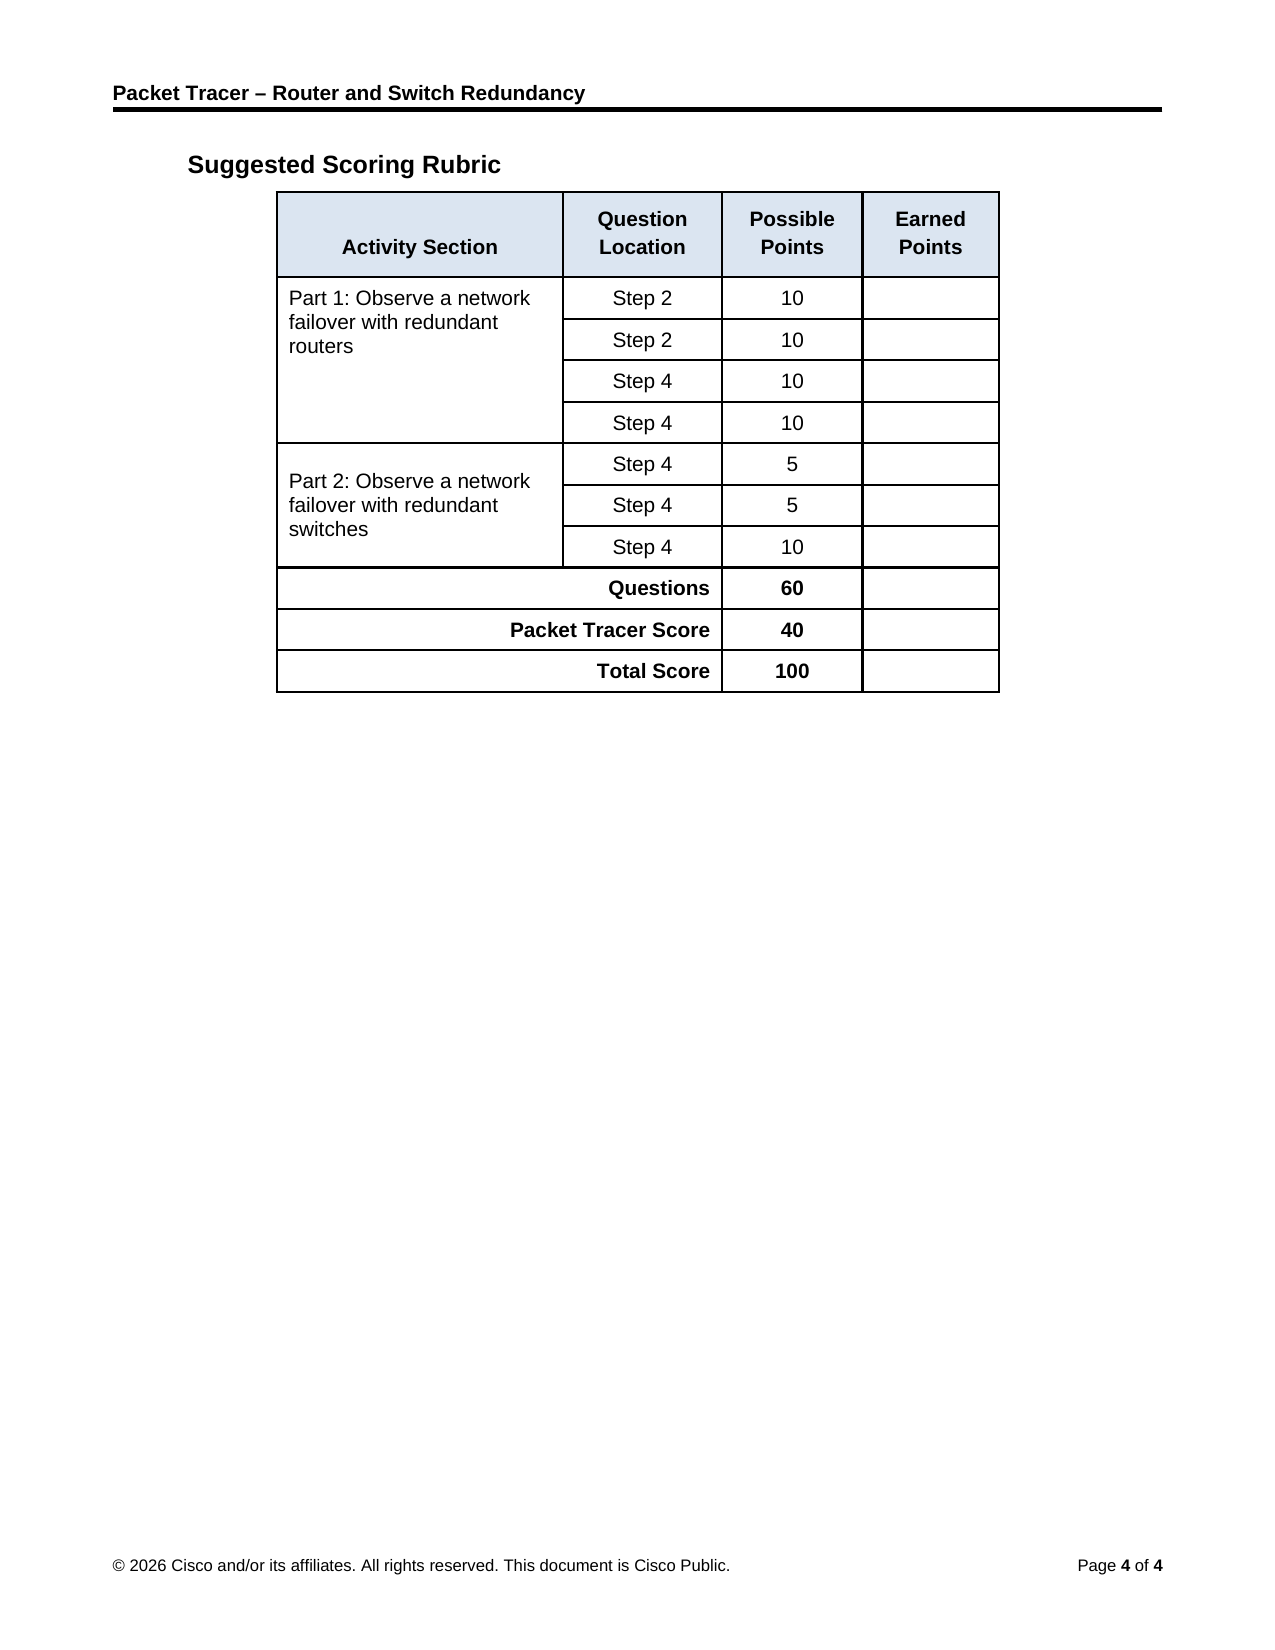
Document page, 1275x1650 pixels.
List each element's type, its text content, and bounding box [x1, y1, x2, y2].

table_cell Step 4 [564, 361, 721, 401]
table_cell [864, 651, 998, 691]
table_cell [864, 278, 998, 318]
table_cell Step 4 [564, 403, 721, 442]
table_header Earned Points [864, 193, 998, 276]
table_cell Part 2: Observe a network failover with redundant switches [278, 444, 562, 566]
table_cell 10 [723, 527, 861, 566]
table_cell Step 4 [564, 486, 721, 525]
table_cell 10 [723, 278, 861, 318]
table_cell [864, 486, 998, 525]
table_cell Total Score [278, 651, 721, 691]
table_cell Packet Tracer Score [278, 610, 721, 649]
table_cell Step 2 [564, 278, 721, 318]
table_cell 10 [723, 320, 861, 359]
table_cell Part 1: Observe a network failover with redundant routers [278, 278, 562, 442]
table_cell 60 [723, 569, 861, 608]
table_cell 5 [723, 486, 861, 525]
table_cell 10 [723, 361, 861, 401]
table_cell Step 4 [564, 444, 721, 483]
table_cell Step 4 [564, 527, 721, 566]
table_cell [864, 610, 998, 649]
table_cell 10 [723, 403, 861, 442]
table_header Possible Points [723, 193, 861, 276]
table_cell 5 [723, 444, 861, 483]
table_header Activity Section [278, 193, 562, 276]
table_cell Step 2 [564, 320, 721, 359]
table_cell [864, 444, 998, 483]
table_cell [864, 569, 998, 608]
table_header Question Location [564, 193, 721, 276]
table_cell [864, 527, 998, 566]
table_cell [864, 361, 998, 401]
table_cell Questions [278, 569, 721, 608]
table_cell 100 [723, 651, 861, 691]
table_cell [864, 403, 998, 442]
table_cell [864, 320, 998, 359]
text Suggested Scoring Rubric [112, 150, 1162, 179]
table_cell 40 [723, 610, 861, 649]
